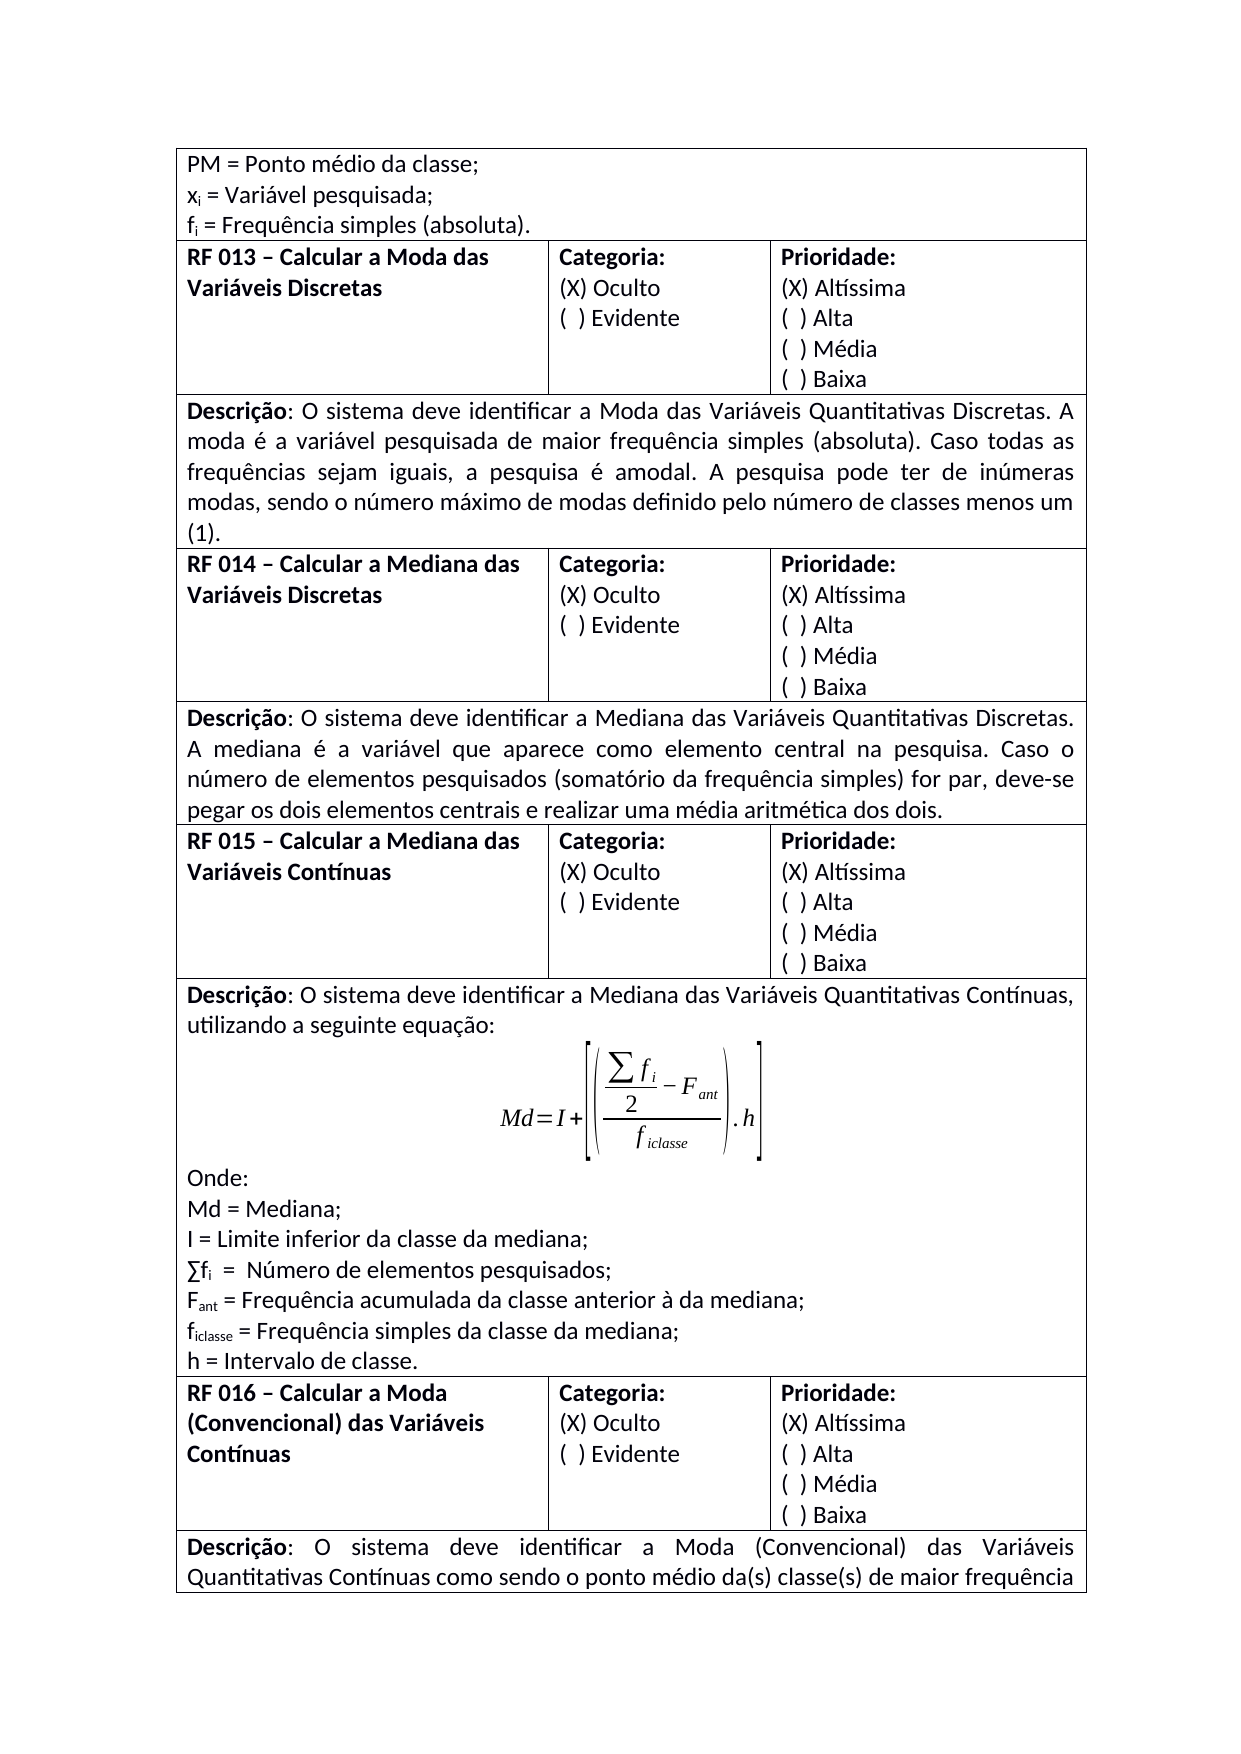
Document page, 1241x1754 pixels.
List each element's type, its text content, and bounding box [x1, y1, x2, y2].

table_cell RF 016 – Calcular a Moda (Convencional) das Variáveis Contínuas [177, 1377, 548, 1530]
table_cell Categoria: (X) Oculto ( ) Evidente [549, 549, 770, 701]
table_cell Categoria: (X) Oculto ( ) Evidente [549, 825, 770, 978]
table_cell Prioridade: (X) Altíssima ( ) Alta ( ) Média ( ) Baixa [771, 241, 1086, 394]
table_cell Prioridade: (X) Altíssima ( ) Alta ( ) Média ( ) Baixa [771, 1377, 1086, 1530]
table_cell RF 014 – Calcular a Mediana das Variáveis Discretas [177, 549, 548, 701]
table_cell Descrição: O sistema deve identificar a Mediana das Variáveis Quantitativas Discretas. A mediana é a variável que aparece como elemento central na pesquisa. Caso o número de elementos pesquisados (somatório da frequência simples) for par, deve-se pegar os dois elementos centrais e realizar uma média aritmética dos dois. [177, 702, 1086, 824]
table_cell RF 013 – Calcular a Moda das Variáveis Discretas [177, 241, 548, 394]
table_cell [177, 1531, 1086, 1592]
table_cell Categoria: (X) Oculto ( ) Evidente [549, 1377, 770, 1530]
table_cell Descrição: O sistema deve identificar a Moda das Variáveis Quantitativas Discretas. A moda é a variável pesquisada de maior frequência simples (absoluta). Caso todas as frequências sejam iguais, a pesquisa é amodal. A pesquisa pode ter de inúmeras modas, sendo o número máximo de modas definido pelo número de classes menos um (1). [177, 395, 1086, 547]
table_cell Categoria: (X) Oculto ( ) Evidente [549, 241, 770, 394]
table_cell RF 015 – Calcular a Mediana das Variáveis Contínuas [177, 825, 548, 978]
table_cell Descrição: O sistema deve identificar a Mediana das Variáveis Quantitativas Contínuas, utilizando a seguinte equação: Onde: Md = Mediana; I = Limite inferior da classe da mediana; ∑fi = Número de elementos pesquisados; Fant = Frequência acumulada da classe anterior à da mediana; ficlasse = Frequência simples da classe da mediana; h = Intervalo de classe. [177, 979, 1086, 1376]
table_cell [177, 149, 1086, 240]
table_cell Prioridade: (X) Altíssima ( ) Alta ( ) Média ( ) Baixa [771, 825, 1086, 978]
table_cell Prioridade: (X) Altíssima ( ) Alta ( ) Média ( ) Baixa [771, 549, 1086, 701]
